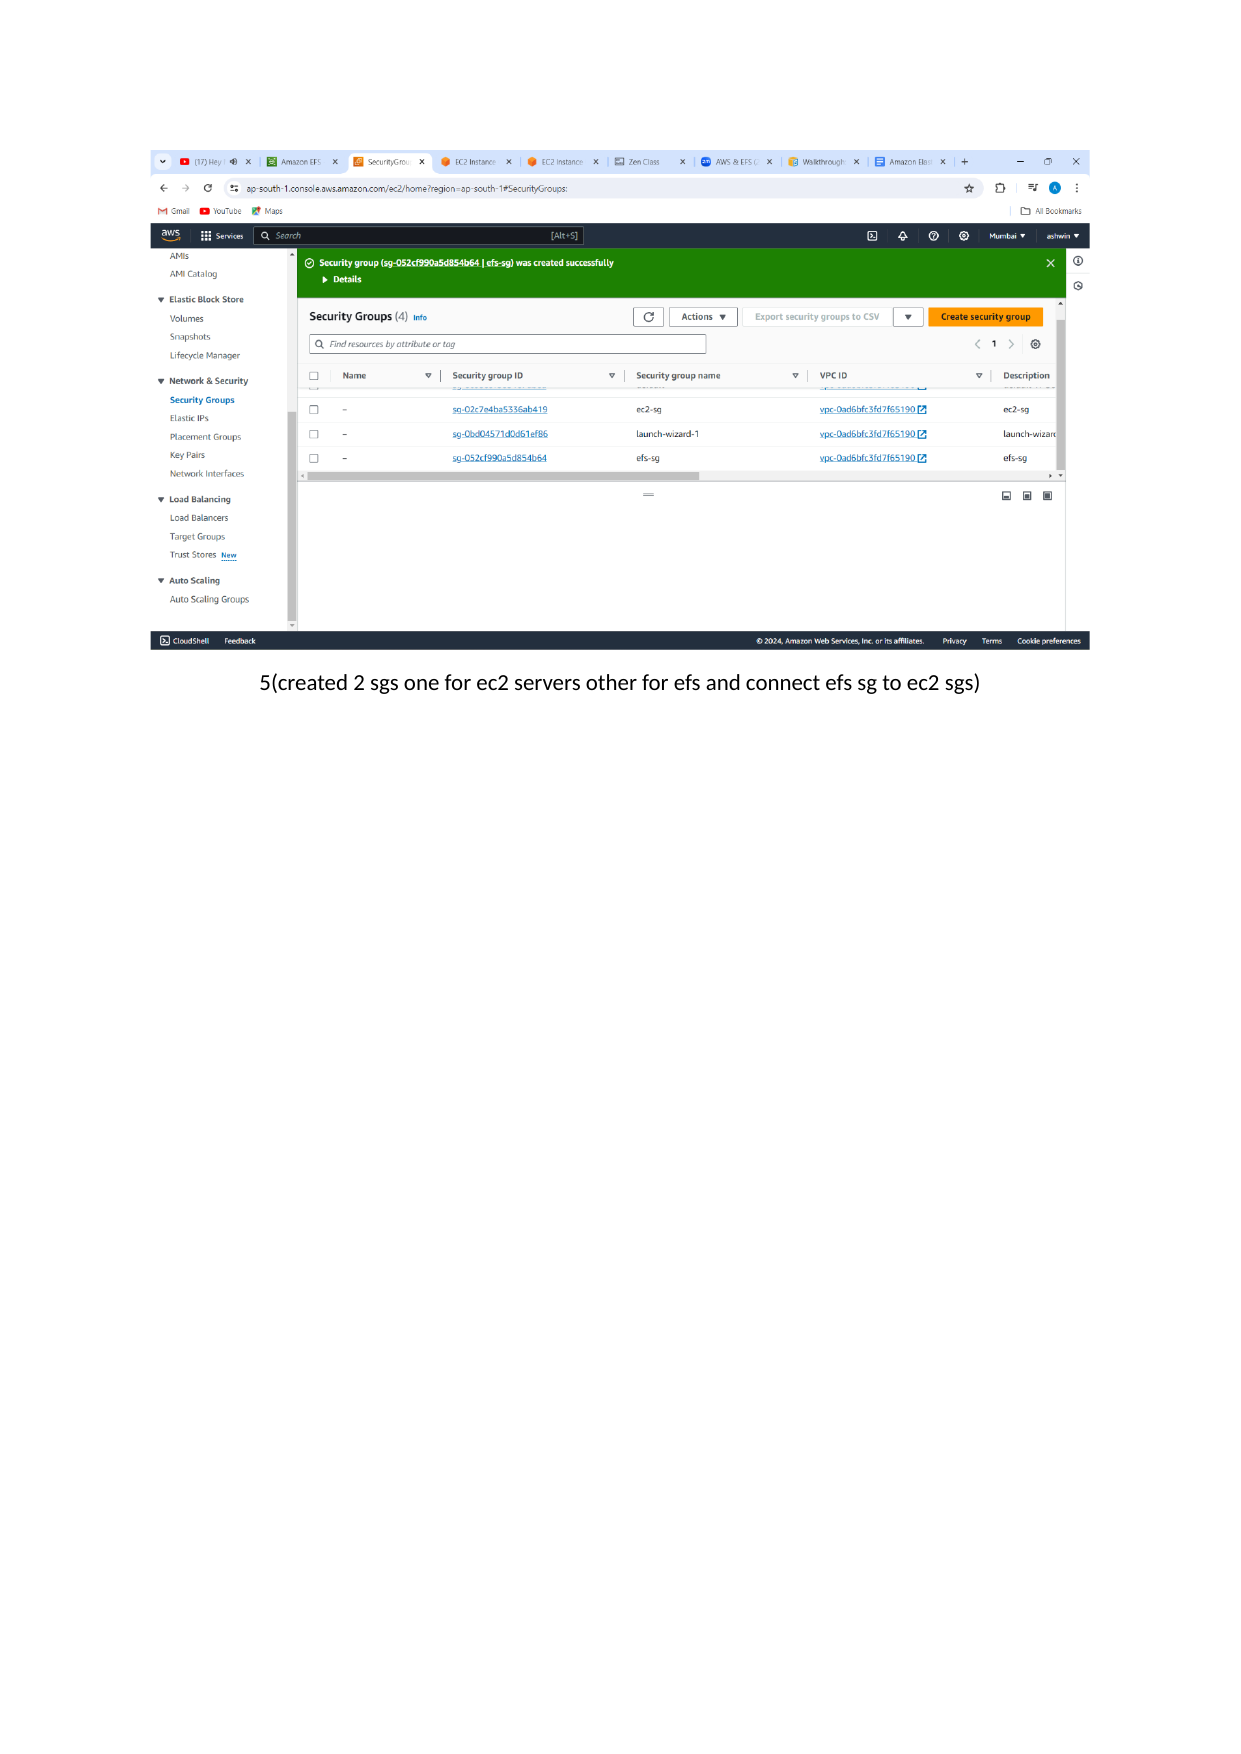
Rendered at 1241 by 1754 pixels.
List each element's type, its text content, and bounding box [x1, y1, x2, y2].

text 5(created 2 sgs one for ec2 servers other for efs and connect efs sg to ec2 sgs) [150, 668, 1090, 696]
picture [150, 150, 1090, 650]
